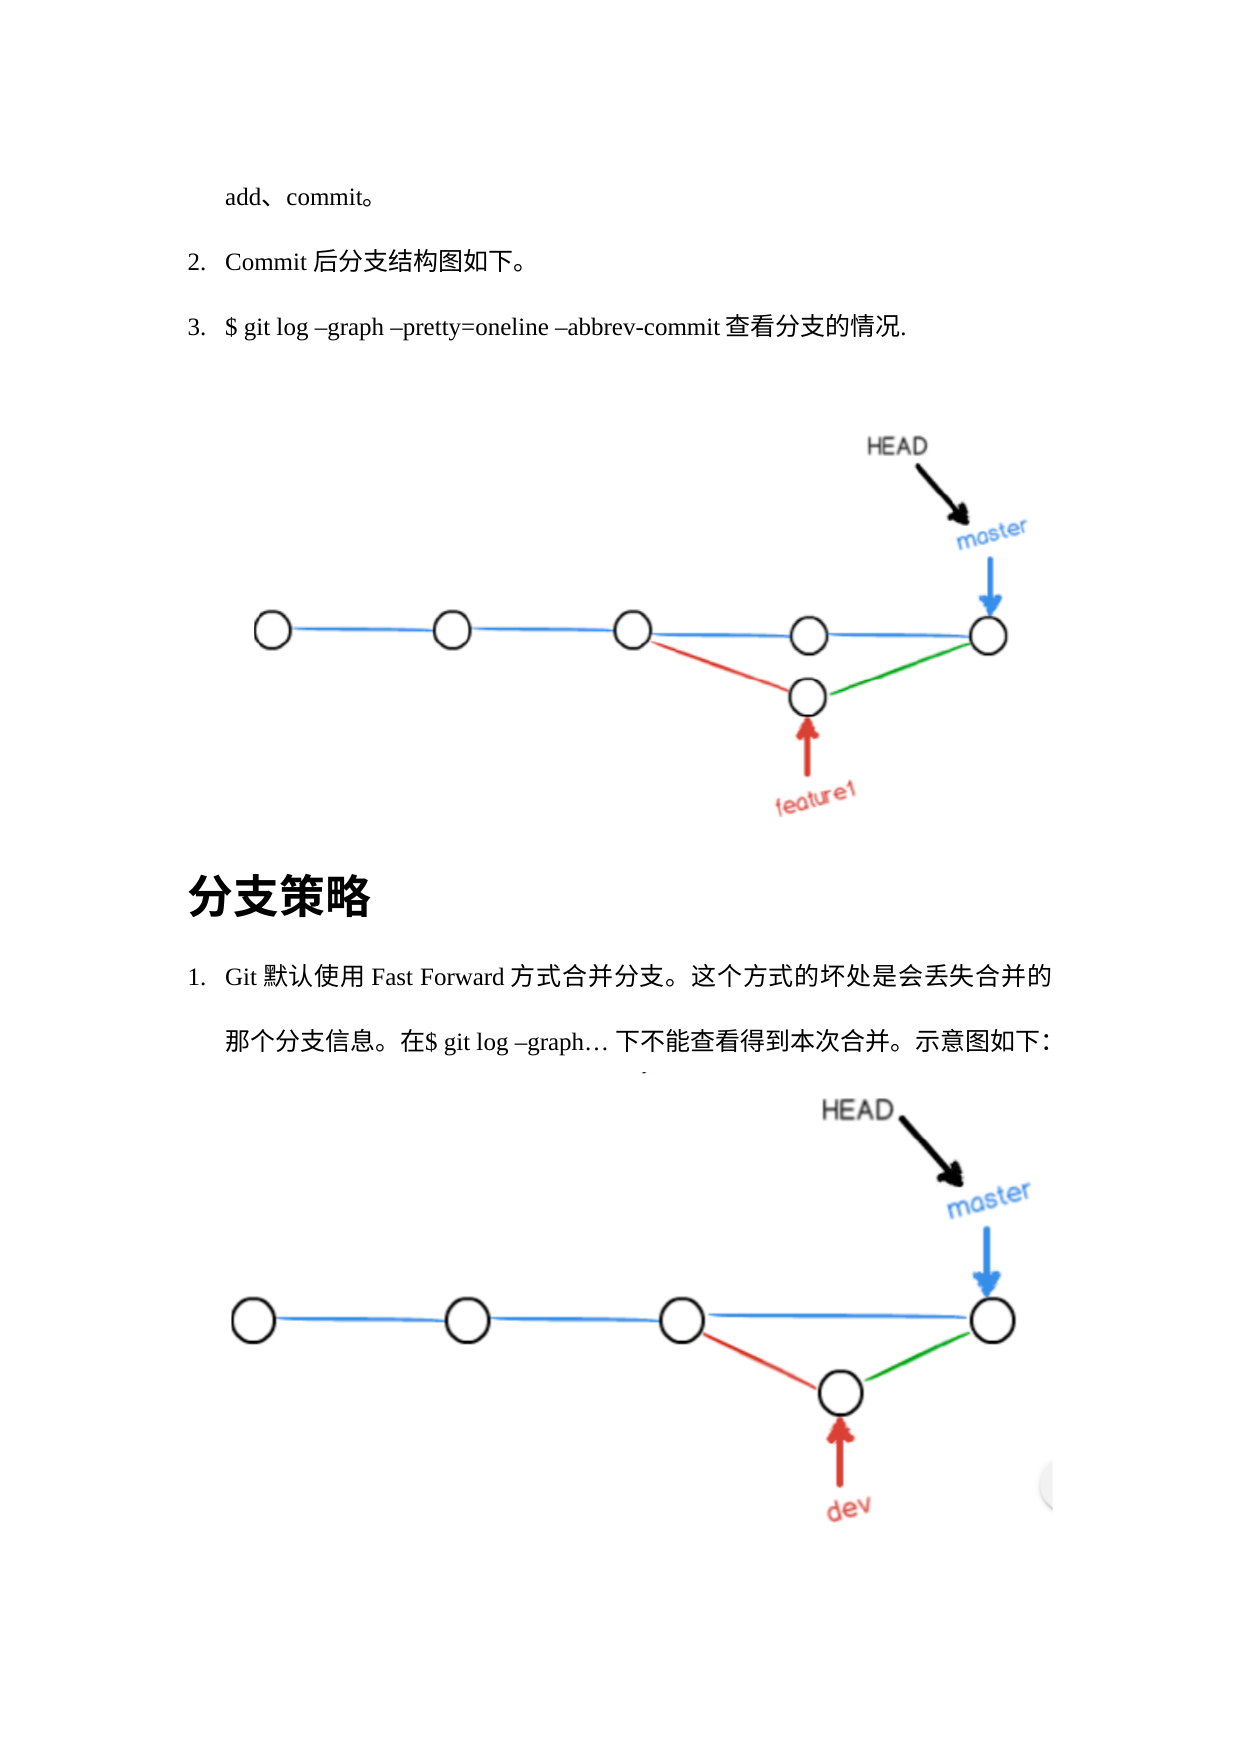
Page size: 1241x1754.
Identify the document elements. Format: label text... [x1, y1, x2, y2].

picture [225, 422, 1091, 828]
picture [187, 1072, 1053, 1534]
list $ git log –graph –pretty=oneline –abbrev-commit查看分支的情况. [187, 292, 1053, 357]
subtitle 分支策略 [187, 844, 1053, 942]
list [187, 162, 1053, 227]
list Git默认使用Fast Forward方式合并分支。这个方式的坏处是会丢失合并的那个分支信息。在$ git log –graph… 下不能查看得到本次合并。示意图如下： [187, 942, 1053, 1072]
list Commit 后分支结构图如下。 [187, 227, 1053, 292]
